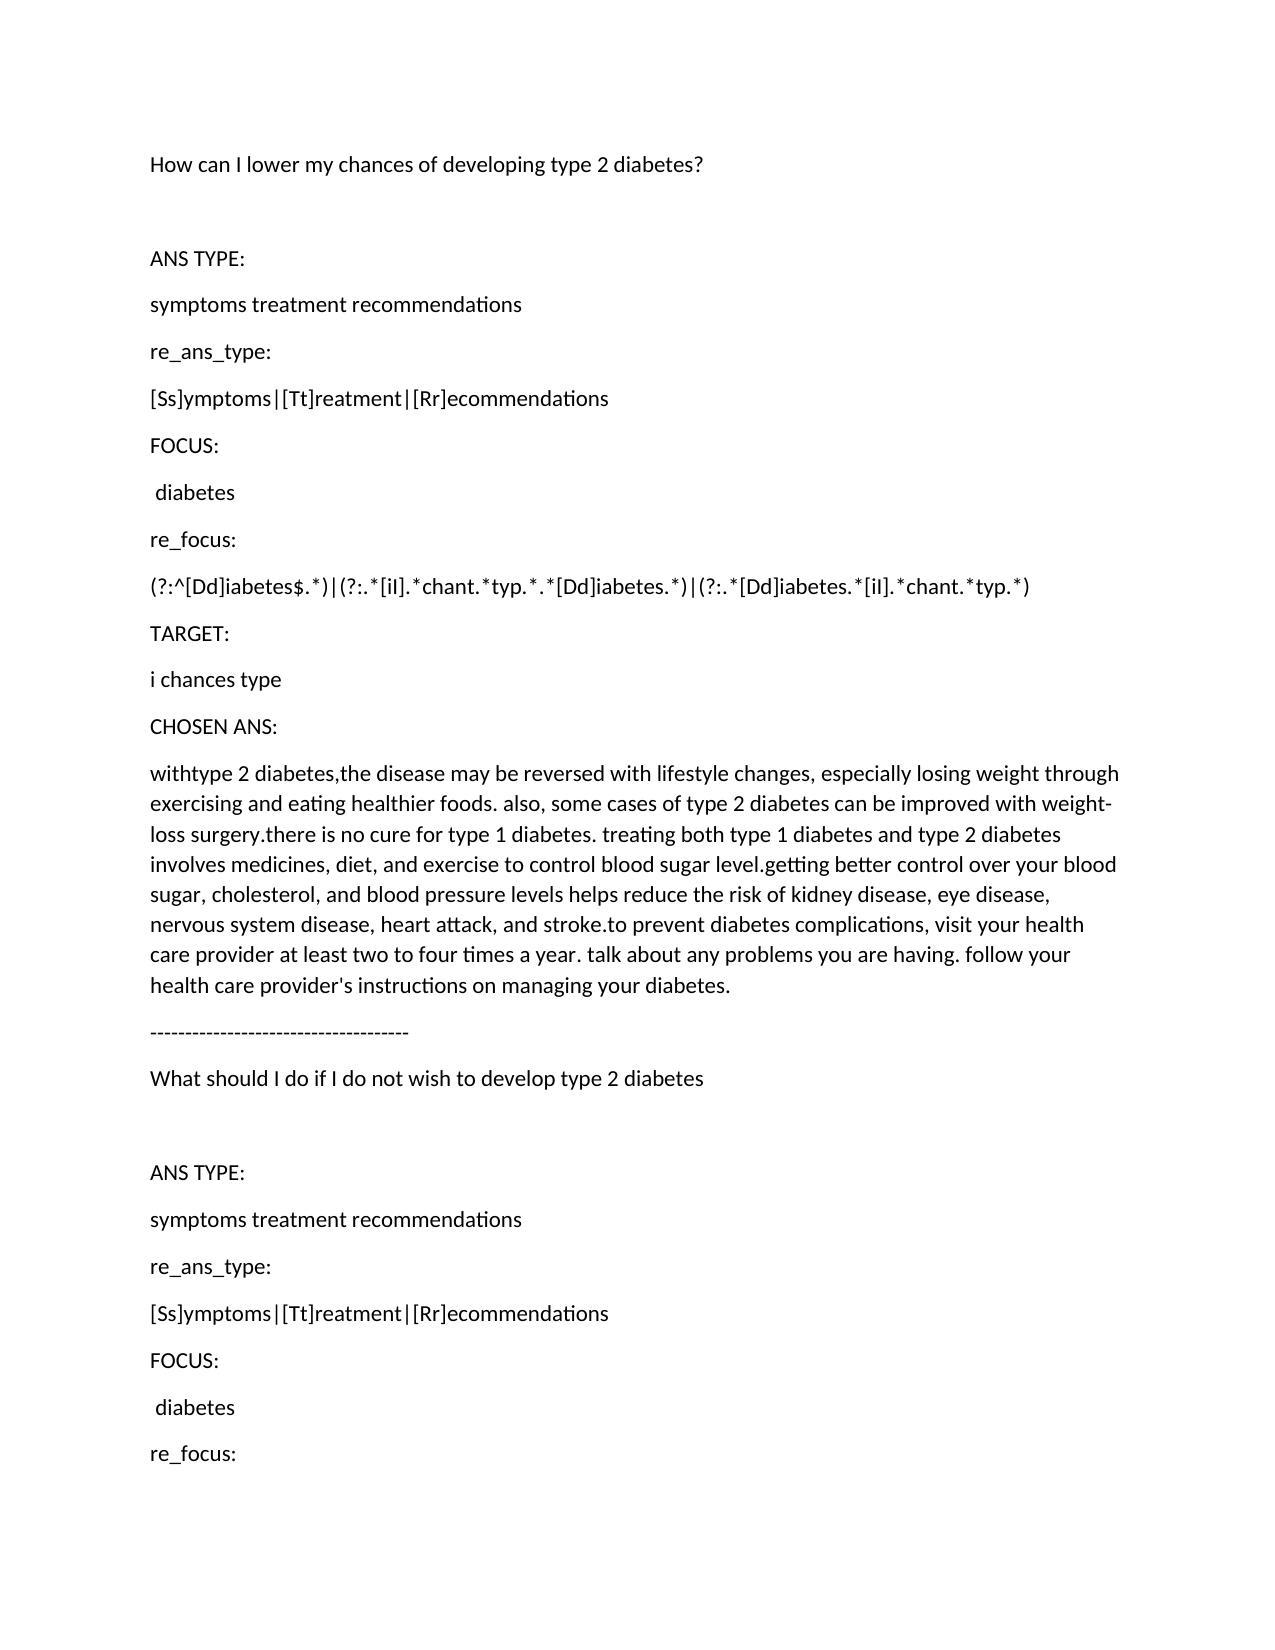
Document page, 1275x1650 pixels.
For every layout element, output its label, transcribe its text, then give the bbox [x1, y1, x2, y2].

text FOCUS: [150, 431, 1125, 459]
text CHOSEN ANS: [150, 712, 1125, 741]
text ANS TYPE: [150, 244, 1125, 272]
text withtype 2 diabetes,the disease may be reversed with lifestyle changes, especially losing weight through exercising and eating healthier foods. also, some cases of type 2 diabetes can be improved with weight-loss surgery.there is no cure for type 1 diabetes. treating both type 1 diabetes and type 2 diabetes involves medicines, diet, and exercise to control blood sugar level.getting better control over your blood sugar, cholesterol, and blood pressure levels helps reduce the risk of kidney disease, eye disease, nervous system disease, heart attack, and stroke.to prevent diabetes complications, visit your health care provider at least two to four times a year. talk about any problems you are having. follow your health care provider's instructions on managing your diabetes. [150, 759, 1125, 999]
text re_focus: [150, 1439, 1125, 1468]
text ANS TYPE: [150, 1158, 1125, 1186]
text FOCUS: [150, 1346, 1125, 1374]
text [Ss]ymptoms|[Tt]reatment|[Rr]ecommendations [150, 1299, 1125, 1327]
text re_focus: [150, 525, 1125, 553]
text re_ans_type: [150, 337, 1125, 366]
text i chances type [150, 666, 1125, 694]
text (?:^[Dd]iabetes$.*)|(?:.*[iI].*chant.*typ.*.*[Dd]iabetes.*)|(?:.*[Dd]iabetes.*[iI].*chant.*typ.*) [150, 572, 1125, 600]
text symptoms treatment recommendations [150, 1205, 1125, 1233]
text How can I lower my chances of developing type 2 diabetes? [150, 150, 1125, 178]
text What should I do if I do not wish to develop type 2 diabetes [150, 1064, 1125, 1093]
text ------------------------------------- [150, 1018, 1125, 1046]
text diabetes [150, 1393, 1125, 1421]
text [Ss]ymptoms|[Tt]reatment|[Rr]ecommendations [150, 384, 1125, 412]
text re_ans_type: [150, 1252, 1125, 1280]
text diabetes [150, 478, 1125, 506]
text symptoms treatment recommendations [150, 291, 1125, 319]
text TARGET: [150, 619, 1125, 647]
